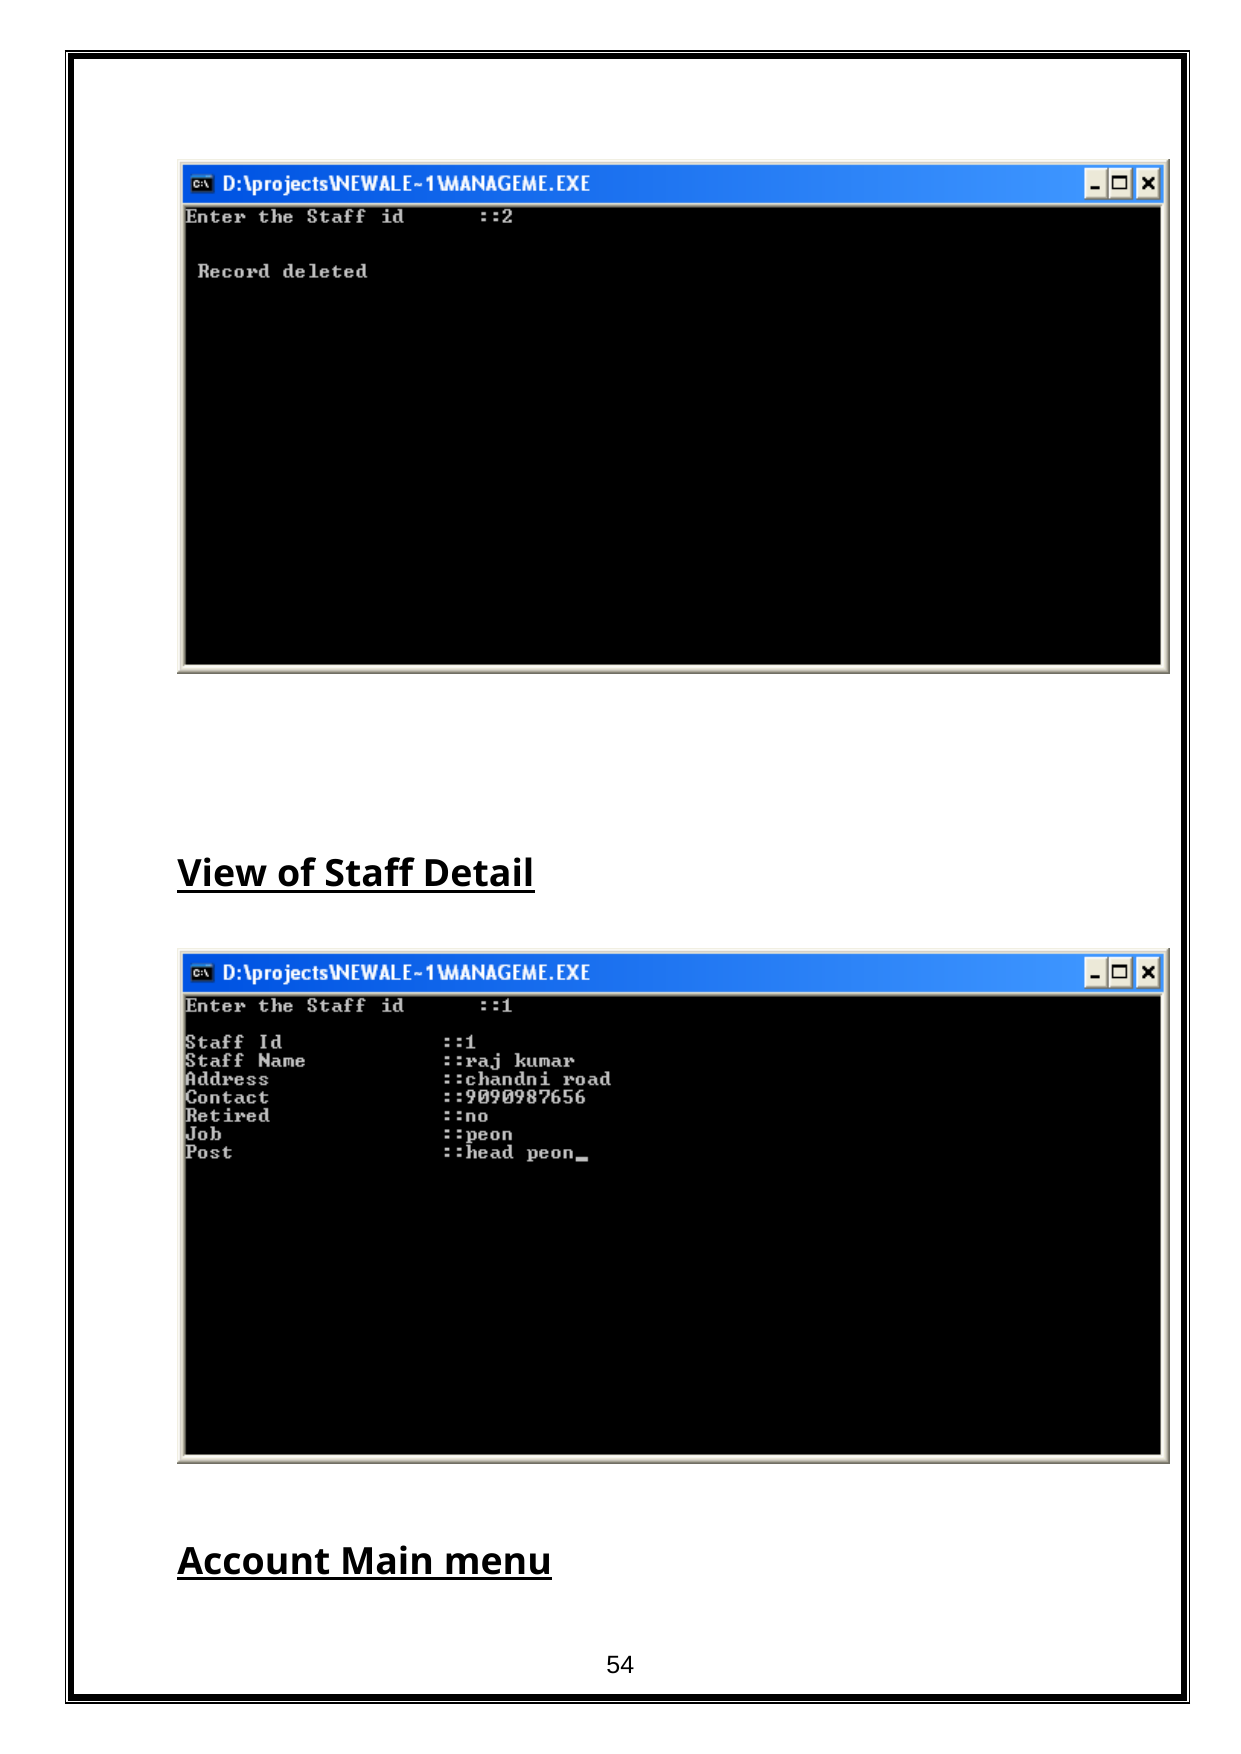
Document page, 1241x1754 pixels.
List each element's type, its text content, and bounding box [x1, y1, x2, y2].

picture [177, 948, 1170, 1464]
text Account Main menu [177, 1534, 1063, 1585]
picture [177, 159, 1170, 674]
text View of Staff Detail [177, 847, 1063, 898]
